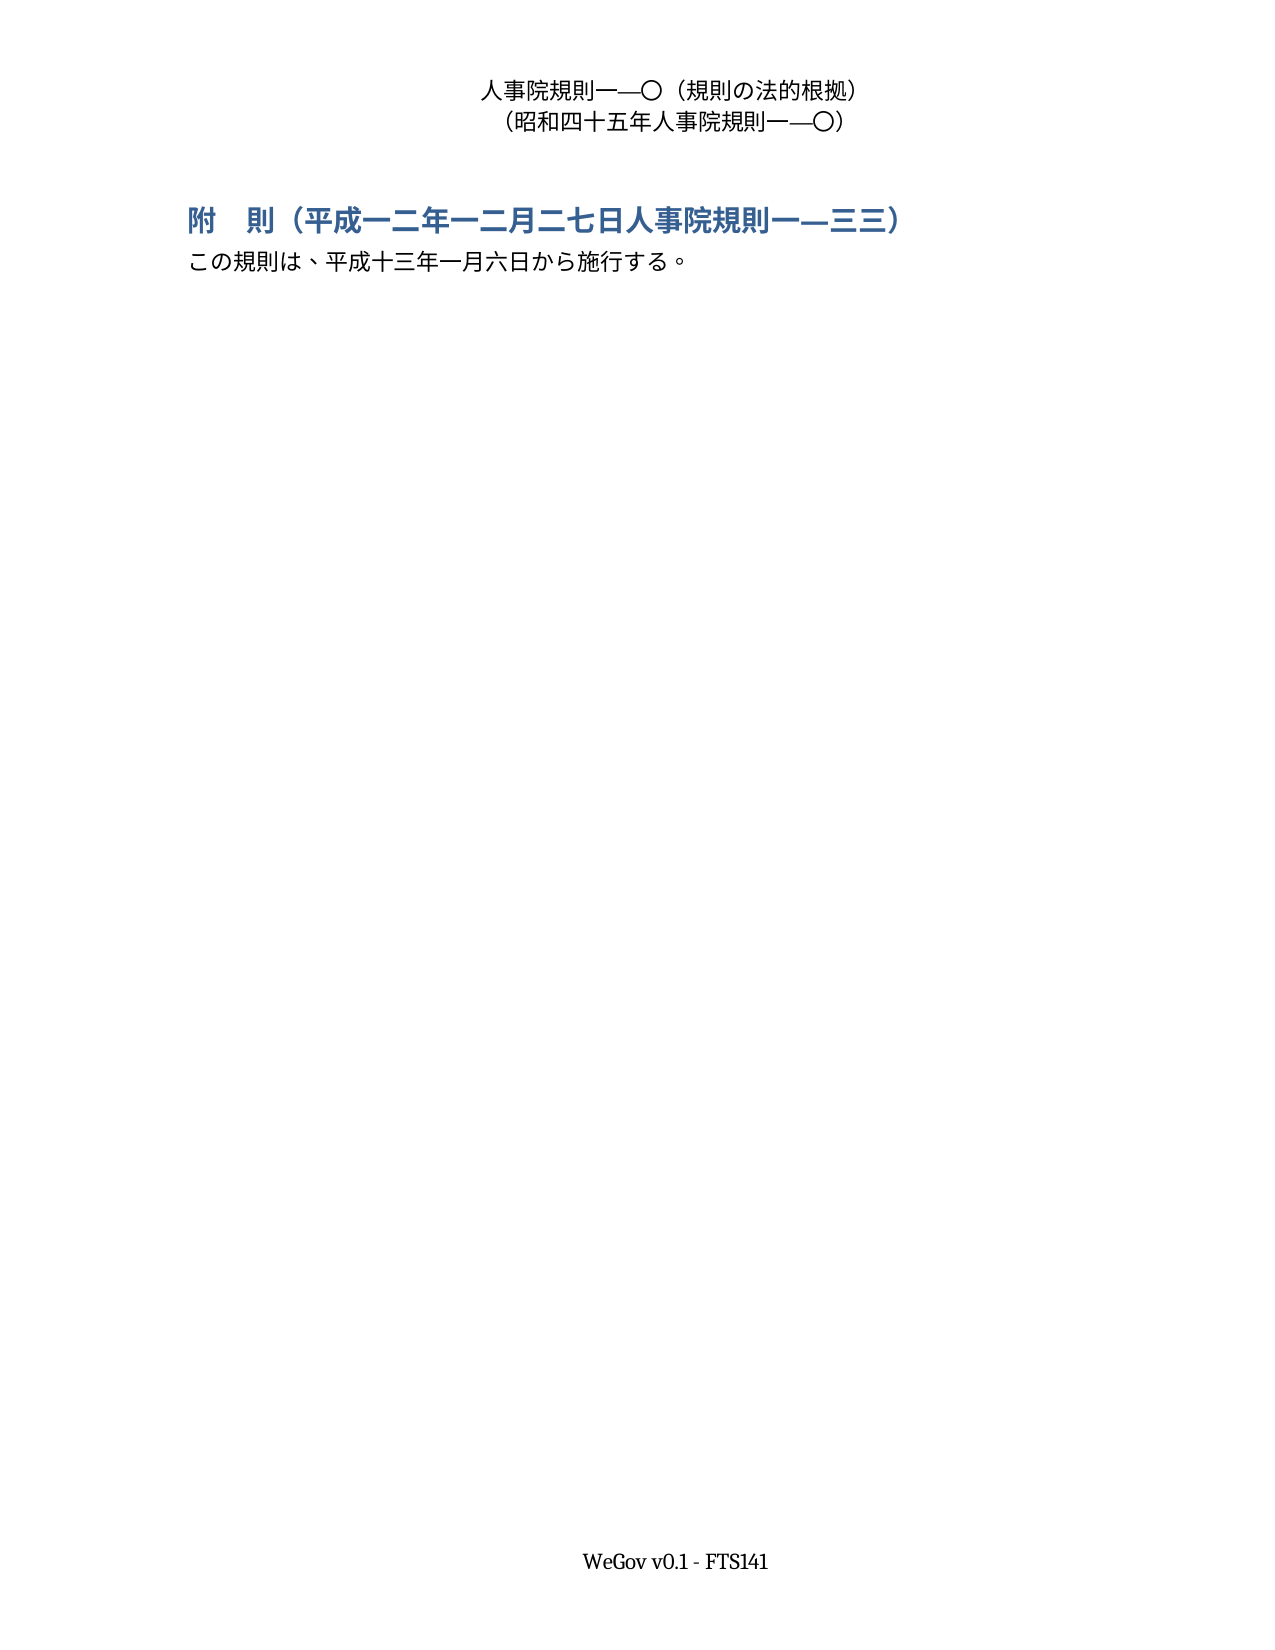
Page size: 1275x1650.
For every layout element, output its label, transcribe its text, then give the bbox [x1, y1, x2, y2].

subtitle 附 則（平成一二年一二月二七日人事院規則一―三三） [187, 200, 1087, 240]
text この規則は、平成十三年一月六日から施行する。 [187, 246, 1087, 277]
